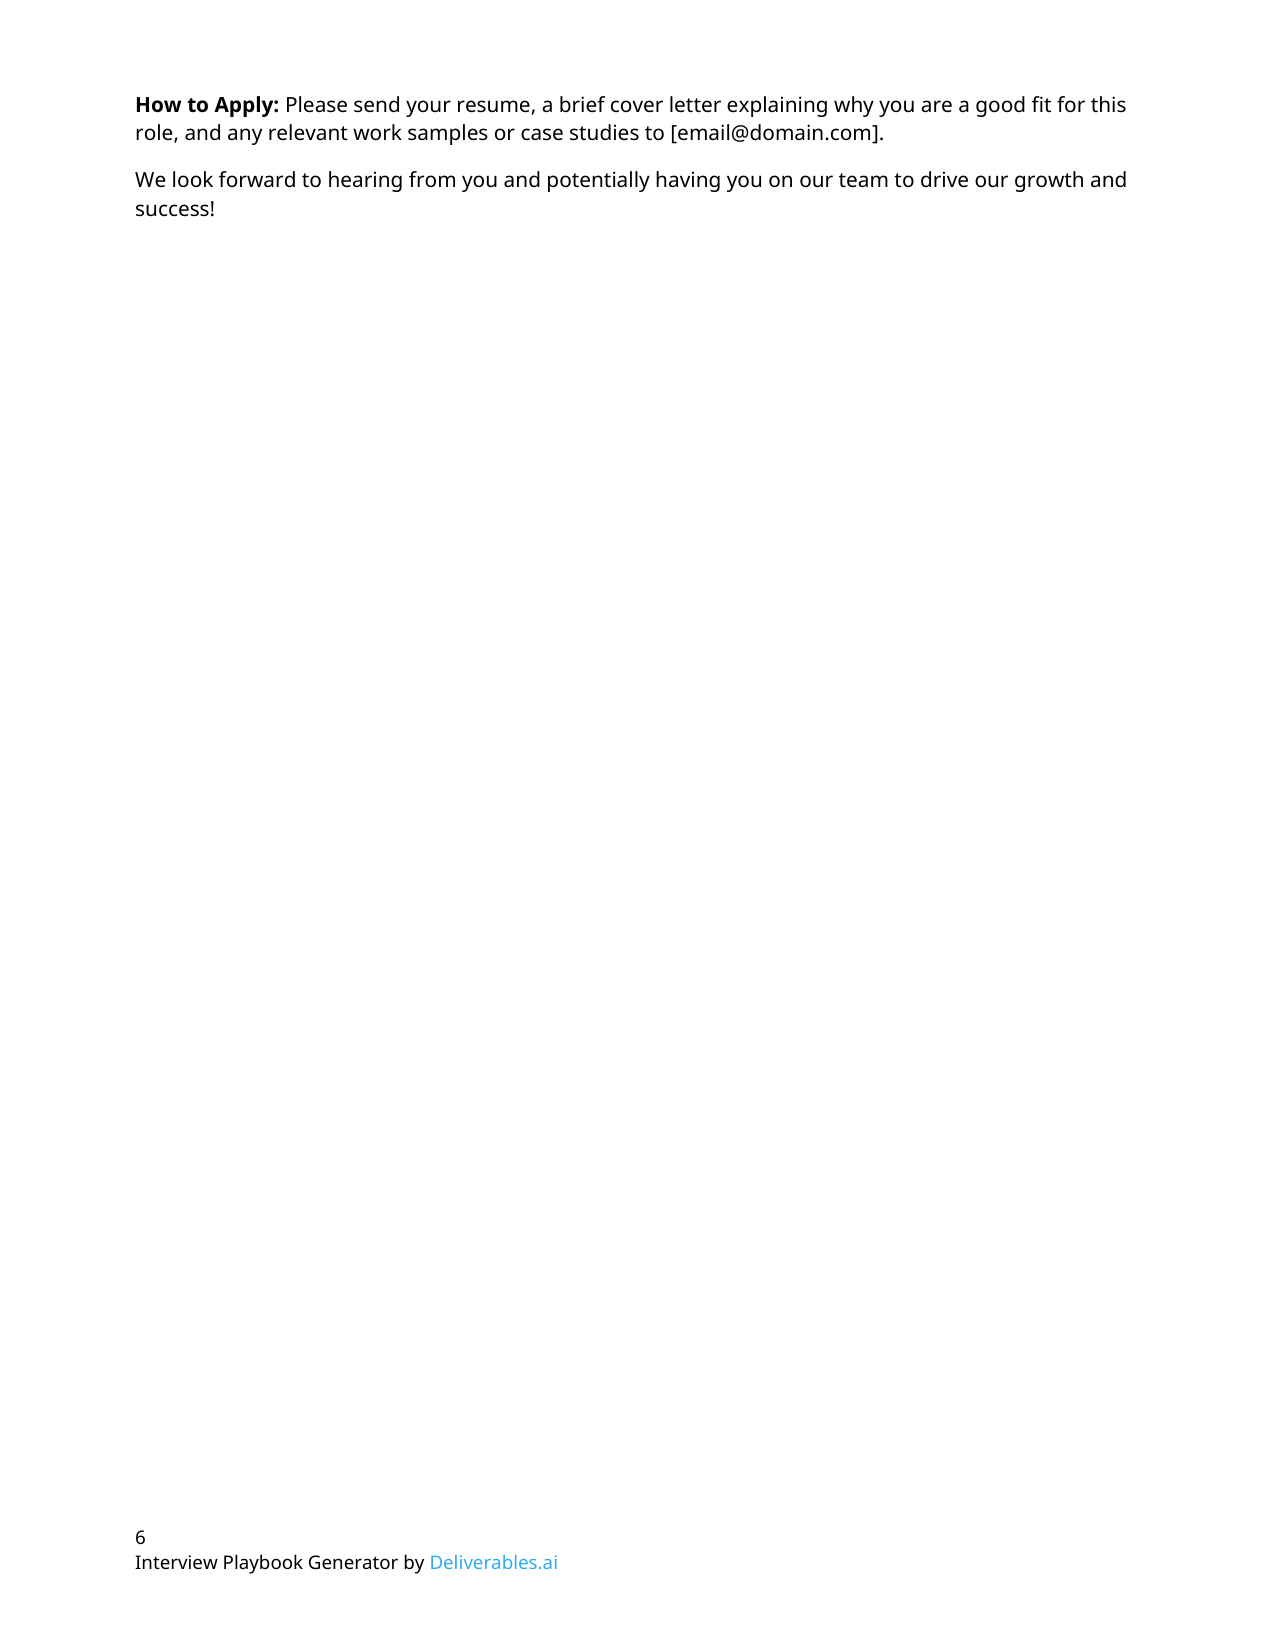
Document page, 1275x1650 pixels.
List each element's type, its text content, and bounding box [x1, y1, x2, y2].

text How to Apply: Please send your resume, a brief cover letter explaining why you are a good fit for this role, and any relevant work samples or case studies to [email@domain.com]. [135, 90, 1140, 147]
text We look forward to hearing from you and potentially having you on our team to drive our growth and success! [135, 166, 1140, 222]
